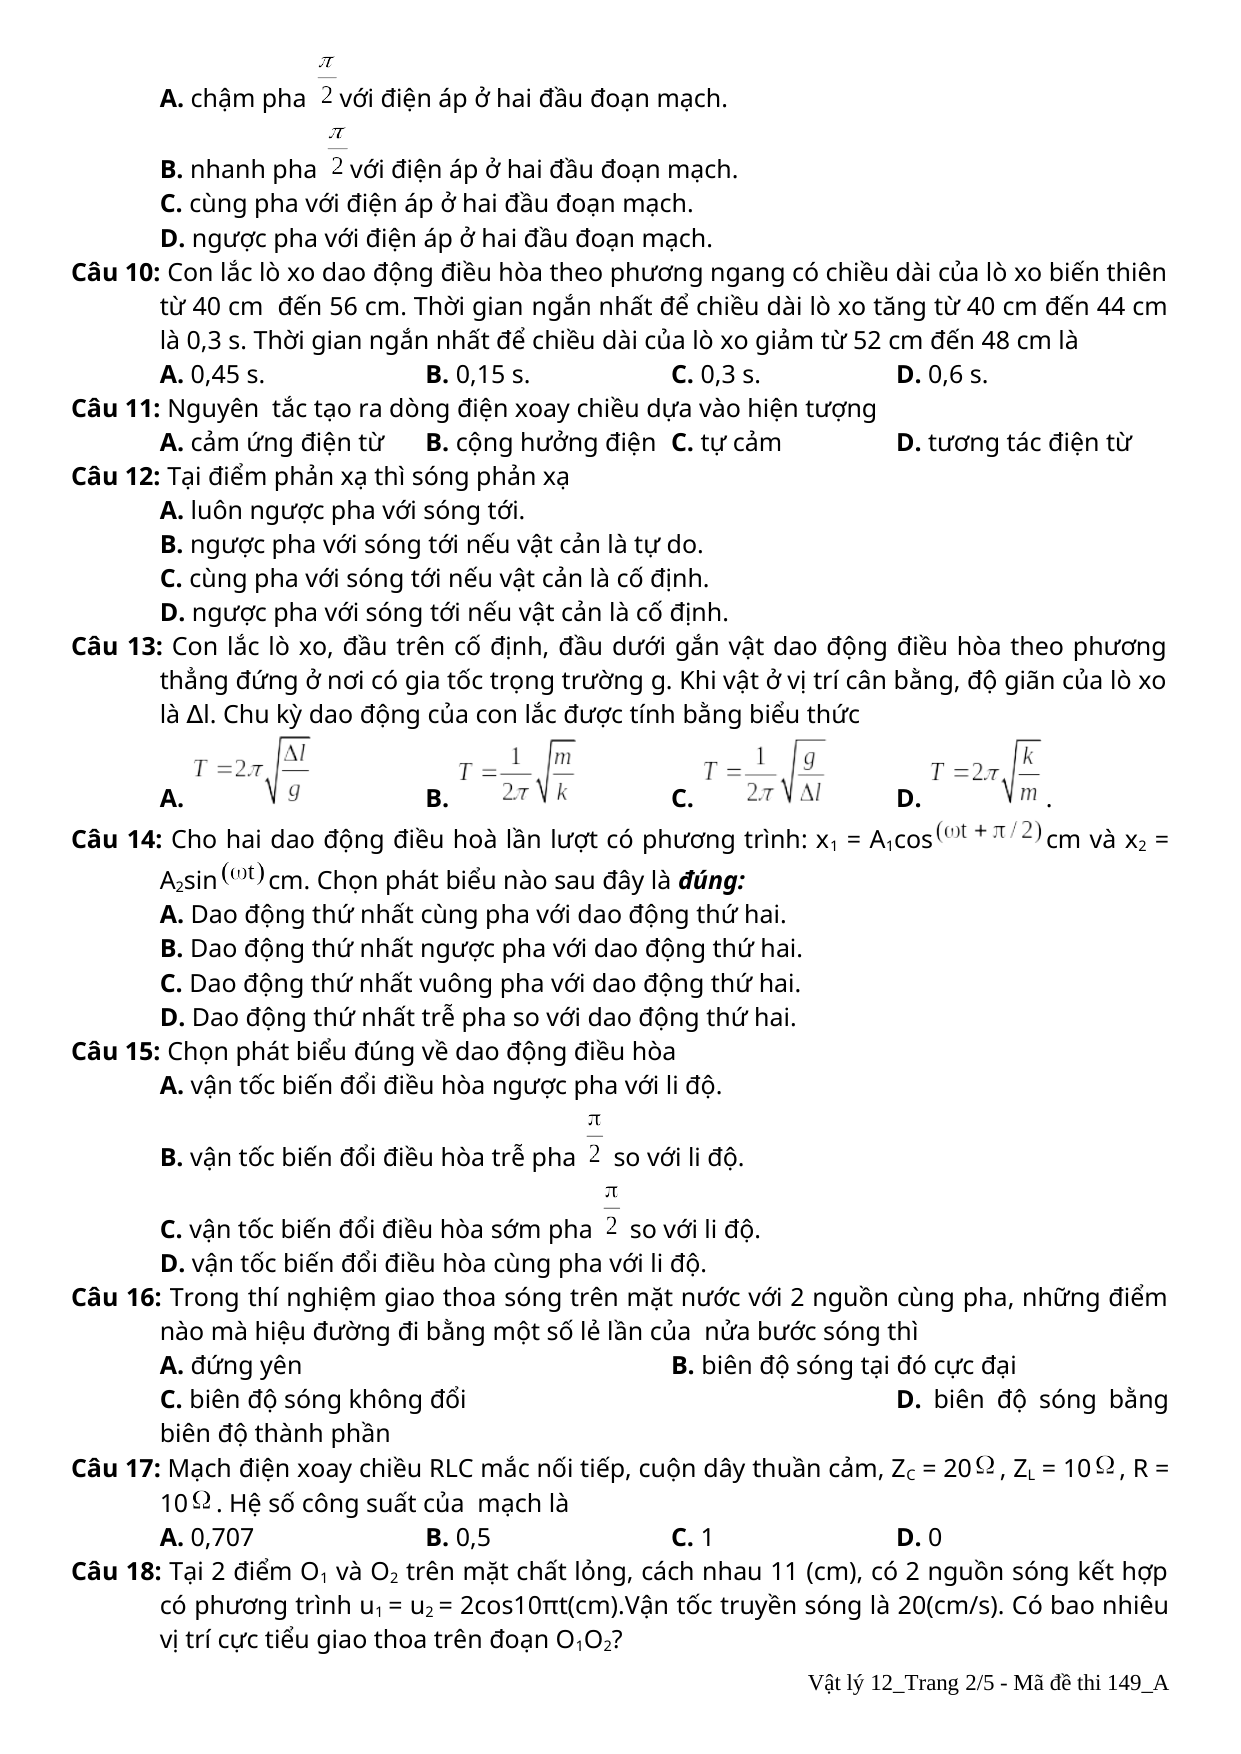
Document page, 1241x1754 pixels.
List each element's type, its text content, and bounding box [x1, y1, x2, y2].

text B. vận tốc biến đổi điều hòa trễ pha so với li độ. [159, 1101, 1169, 1173]
text Câu 10: Con lắc lò xo dao động điều hòa theo phương ngang có chiều dài của lò xo biến thiên từ 40 cm đến 56 cm. Thời gian ngắn nhất để chiều dài lò xo tăng từ 40 cm đến 44 cm là 0,3 s. Thời gian ngắn nhất để chiều dài của lò xo giảm từ 52 cm đến 48 cm là [71, 254, 1169, 356]
text C. biên độ sóng không đổi D. biên độ sóng bằng biên độ thành phần [159, 1382, 1169, 1450]
text A. luôn ngược pha với sóng tới. [159, 493, 1169, 527]
text Câu 14: Cho hai dao động điều hoà lần lượt có phương trình: x1 = A1coscm và x2 = A2sincm. Chọn phát biểu nào sau đây là đúng: [71, 815, 1169, 897]
text Câu 16: Trong thí nghiệm giao thoa sóng trên mặt nước với 2 nguồn cùng pha, những điểm nào mà hiệu đường đi bằng một số lẻ lần của nửa bước sóng thì [71, 1280, 1169, 1348]
text A. chậm pha với điện áp ở hai đầu đoạn mạch. [159, 44, 1169, 115]
text C. vận tốc biến đổi điều hòa sớm pha so với li độ. [159, 1173, 1169, 1246]
text C. cùng pha với sóng tới nếu vật cản là cố định. [159, 561, 1169, 595]
text Câu 17: Mạch điện xoay chiều RLC mắc nối tiếp, cuộn dây thuần cảm, ZC = 20, ZL = 10, R = 10. Hệ số công suất của mạch là [71, 1450, 1169, 1520]
text A. đứng yên B. biên độ sóng tại đó cực đại [159, 1348, 1169, 1382]
text A. Dao động thứ nhất cùng pha với dao động thứ hai. [159, 897, 1169, 931]
text D. vận tốc biến đổi điều hòa cùng pha với li độ. [159, 1246, 1169, 1280]
text Câu 18: Tại 2 điểm O1 và O2 trên mặt chất lỏng, cách nhau 11 (cm), có 2 nguồn sóng kết hợp có phương trình u1 = u2 = 2cos10πt(cm).Vận tốc truyền sóng là 20(cm/s). Có bao nhiêu vị trí cực tiểu giao thoa trên đoạn O1O2? [71, 1554, 1169, 1656]
text A. 0,45 s. B. 0,15 s. C. 0,3 s. D. 0,6 s. [159, 356, 1169, 391]
text D. Dao động thứ nhất trễ pha so với dao động thứ hai. [159, 999, 1169, 1033]
text B. Dao động thứ nhất ngược pha với dao động thứ hai. [159, 931, 1169, 965]
text Câu 13: Con lắc lò xo, đầu trên cố định, đầu dưới gắn vật dao động điều hòa theo phương thẳng đứng ở nơi có gia tốc trọng trường g. Khi vật ở vị trí cân bằng, độ giãn của lò xo là ∆l. Chu kỳ dao động của con lắc được tính bằng biểu thức [71, 629, 1169, 731]
text A. vận tốc biến đổi điều hòa ngược pha với li độ. [159, 1067, 1169, 1101]
text D. ngược pha với điện áp ở hai đầu đoạn mạch. [159, 220, 1169, 254]
text D. ngược pha với sóng tới nếu vật cản là cố định. [159, 595, 1169, 629]
text B. nhanh pha với điện áp ở hai đầu đoạn mạch. [159, 115, 1169, 186]
text B. ngược pha với sóng tới nếu vật cản là tự do. [159, 527, 1169, 561]
text C. cùng pha với điện áp ở hai đầu đoạn mạch. [159, 186, 1169, 220]
text A. 0,707 B. 0,5 C. 1 D. 0 [159, 1520, 1169, 1554]
text A. cảm ứng điện từ B. cộng hưởng điện C. tự cảm D. tương tác điện từ [159, 424, 1169, 459]
text Câu 12: Tại điểm phản xạ thì sóng phản xạ [71, 459, 1169, 493]
text Câu 15: Chọn phát biểu đúng về dao động điều hòa [71, 1033, 1169, 1067]
text C. Dao động thứ nhất vuông pha với dao động thứ hai. [159, 965, 1169, 999]
text Câu 11: Nguyên tắc tạo ra dòng điện xoay chiều dựa vào hiện tượng [71, 391, 1169, 424]
text A. B. C. D. . [159, 731, 1169, 815]
